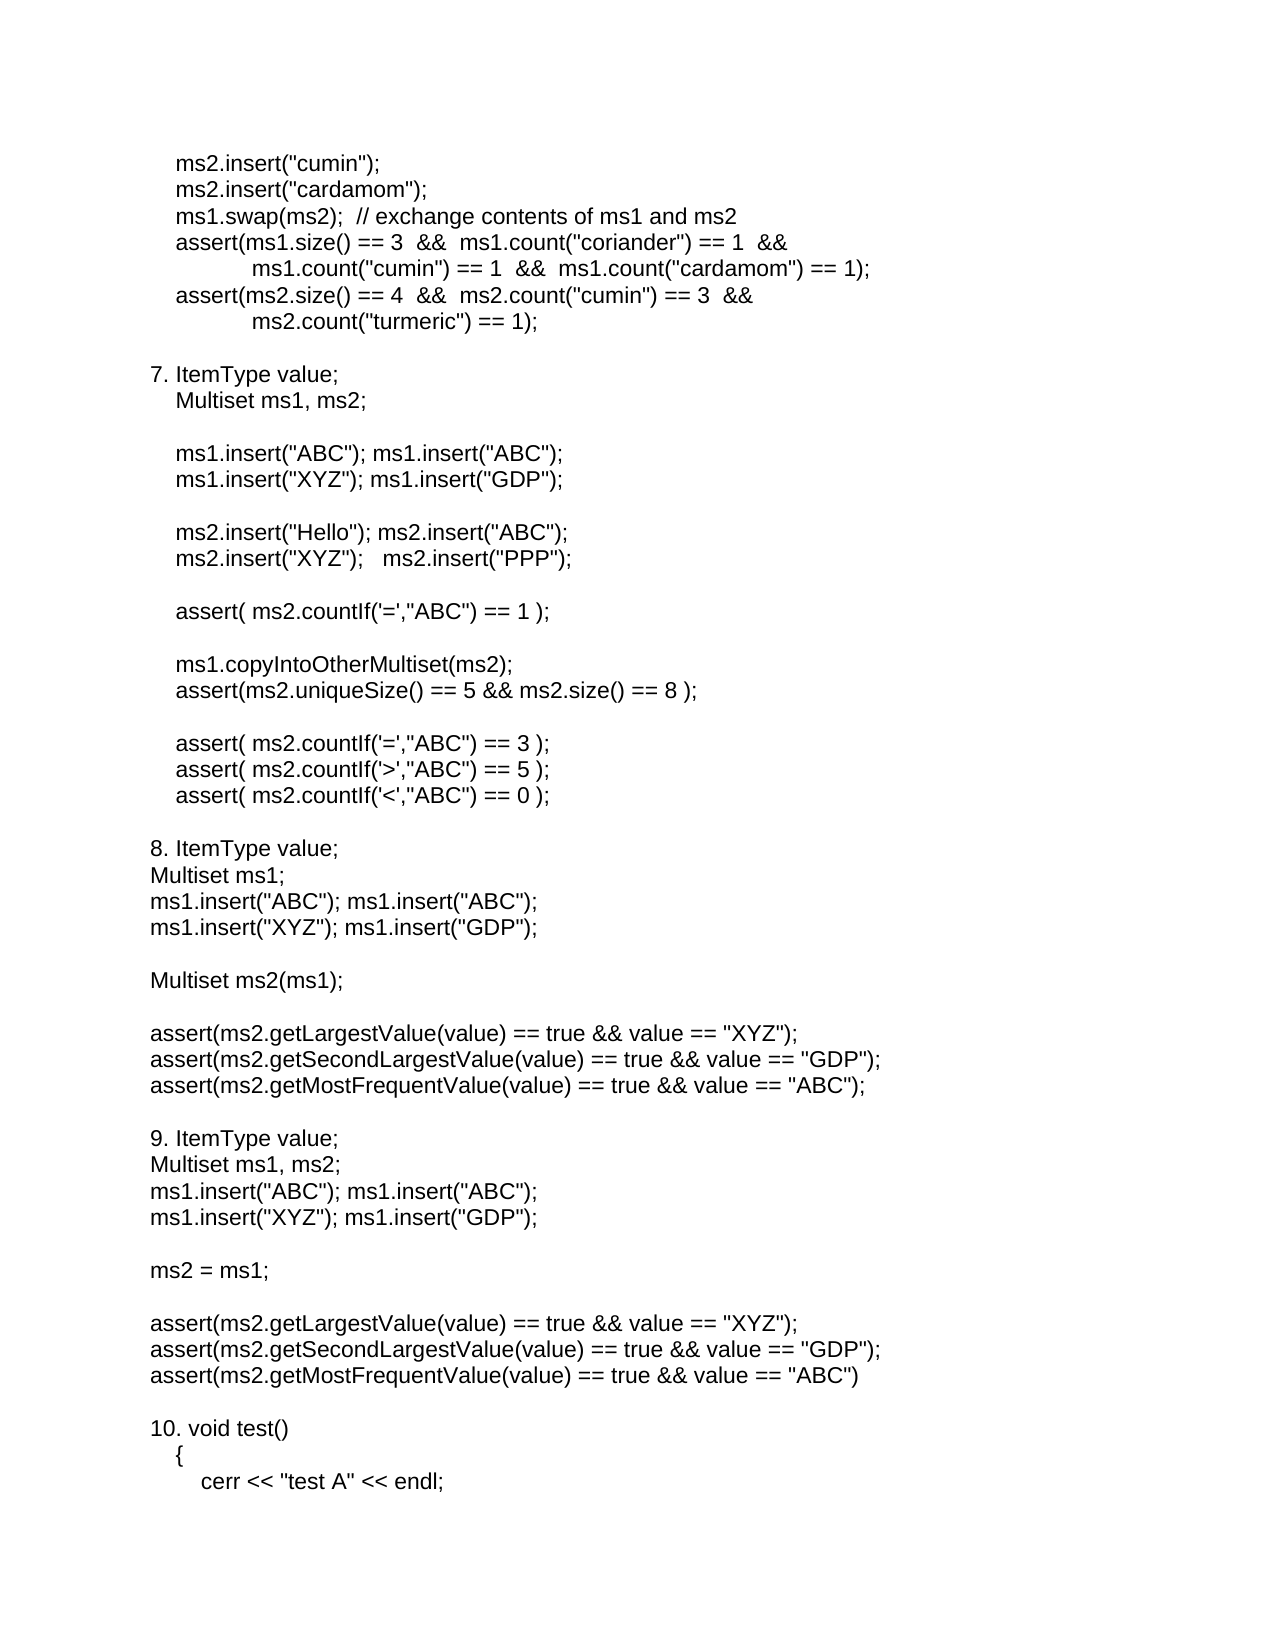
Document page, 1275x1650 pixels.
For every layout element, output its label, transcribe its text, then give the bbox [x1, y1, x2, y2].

text ms1.insert("ABC"); ms1.insert("ABC"); [150, 888, 1125, 914]
text ms2.count("turmeric") == 1); [150, 308, 1125, 334]
text Multiset ms1, ms2; [150, 1151, 1125, 1178]
text assert( ms2.countIf('=',"ABC") == 3 ); [150, 730, 1125, 756]
text { [150, 1441, 1125, 1468]
text assert(ms2.getMostFrequentValue(value) == true && value == "ABC") [150, 1362, 1125, 1389]
text Multiset ms1; [150, 862, 1125, 888]
text assert(ms2.getLargestValue(value) == true && value == "XYZ"); [150, 1020, 1125, 1046]
text Multiset ms2(ms1); [150, 967, 1125, 993]
text assert(ms1.size() == 3 && ms1.count("coriander") == 1 && [150, 229, 1125, 255]
text assert(ms2.getSecondLargestValue(value) == true && value == "GDP"); [150, 1336, 1125, 1362]
text ms1.insert("XYZ"); ms1.insert("GDP"); [150, 466, 1125, 493]
text cerr << "test A" << endl; [150, 1468, 1125, 1494]
text ms1.insert("ABC"); ms1.insert("ABC"); [150, 440, 1125, 466]
text assert( ms2.countIf('=',"ABC") == 1 ); [150, 598, 1125, 624]
text assert(ms2.size() == 4 && ms2.count("cumin") == 3 && [150, 282, 1125, 308]
text ms2.insert("cardamom"); [150, 176, 1125, 203]
text ms1.insert("XYZ"); ms1.insert("GDP"); [150, 1204, 1125, 1231]
text ms2.insert("cumin"); [150, 150, 1125, 176]
text 7. ItemType value; [150, 361, 1125, 387]
text ms1.count("cumin") == 1 && ms1.count("cardamom") == 1); [150, 255, 1125, 282]
text ms1.swap(ms2); // exchange contents of ms1 and ms2 [150, 203, 1125, 229]
text assert(ms2.getSecondLargestValue(value) == true && value == "GDP"); [150, 1046, 1125, 1072]
text 8. ItemType value; [150, 835, 1125, 862]
text ms1.insert("XYZ"); ms1.insert("GDP"); [150, 914, 1125, 941]
text assert( ms2.countIf('<',"ABC") == 0 ); [150, 782, 1125, 809]
text assert(ms2.getMostFrequentValue(value) == true && value == "ABC"); [150, 1072, 1125, 1099]
text assert(ms2.getLargestValue(value) == true && value == "XYZ"); [150, 1309, 1125, 1336]
text Multiset ms1, ms2; [150, 387, 1125, 413]
text 9. ItemType value; [150, 1125, 1125, 1151]
text ms2.insert("Hello"); ms2.insert("ABC"); [150, 519, 1125, 545]
text ms1.copyIntoOtherMultiset(ms2); [150, 651, 1125, 677]
text ms2 = ms1; [150, 1257, 1125, 1283]
text assert( ms2.countIf('>',"ABC") == 5 ); [150, 756, 1125, 782]
text assert(ms2.uniqueSize() == 5 && ms2.size() == 8 ); [150, 677, 1125, 703]
text ms1.insert("ABC"); ms1.insert("ABC"); [150, 1178, 1125, 1204]
text 10. void test() [150, 1415, 1125, 1441]
text ms2.insert("XYZ"); ms2.insert("PPP"); [150, 545, 1125, 572]
